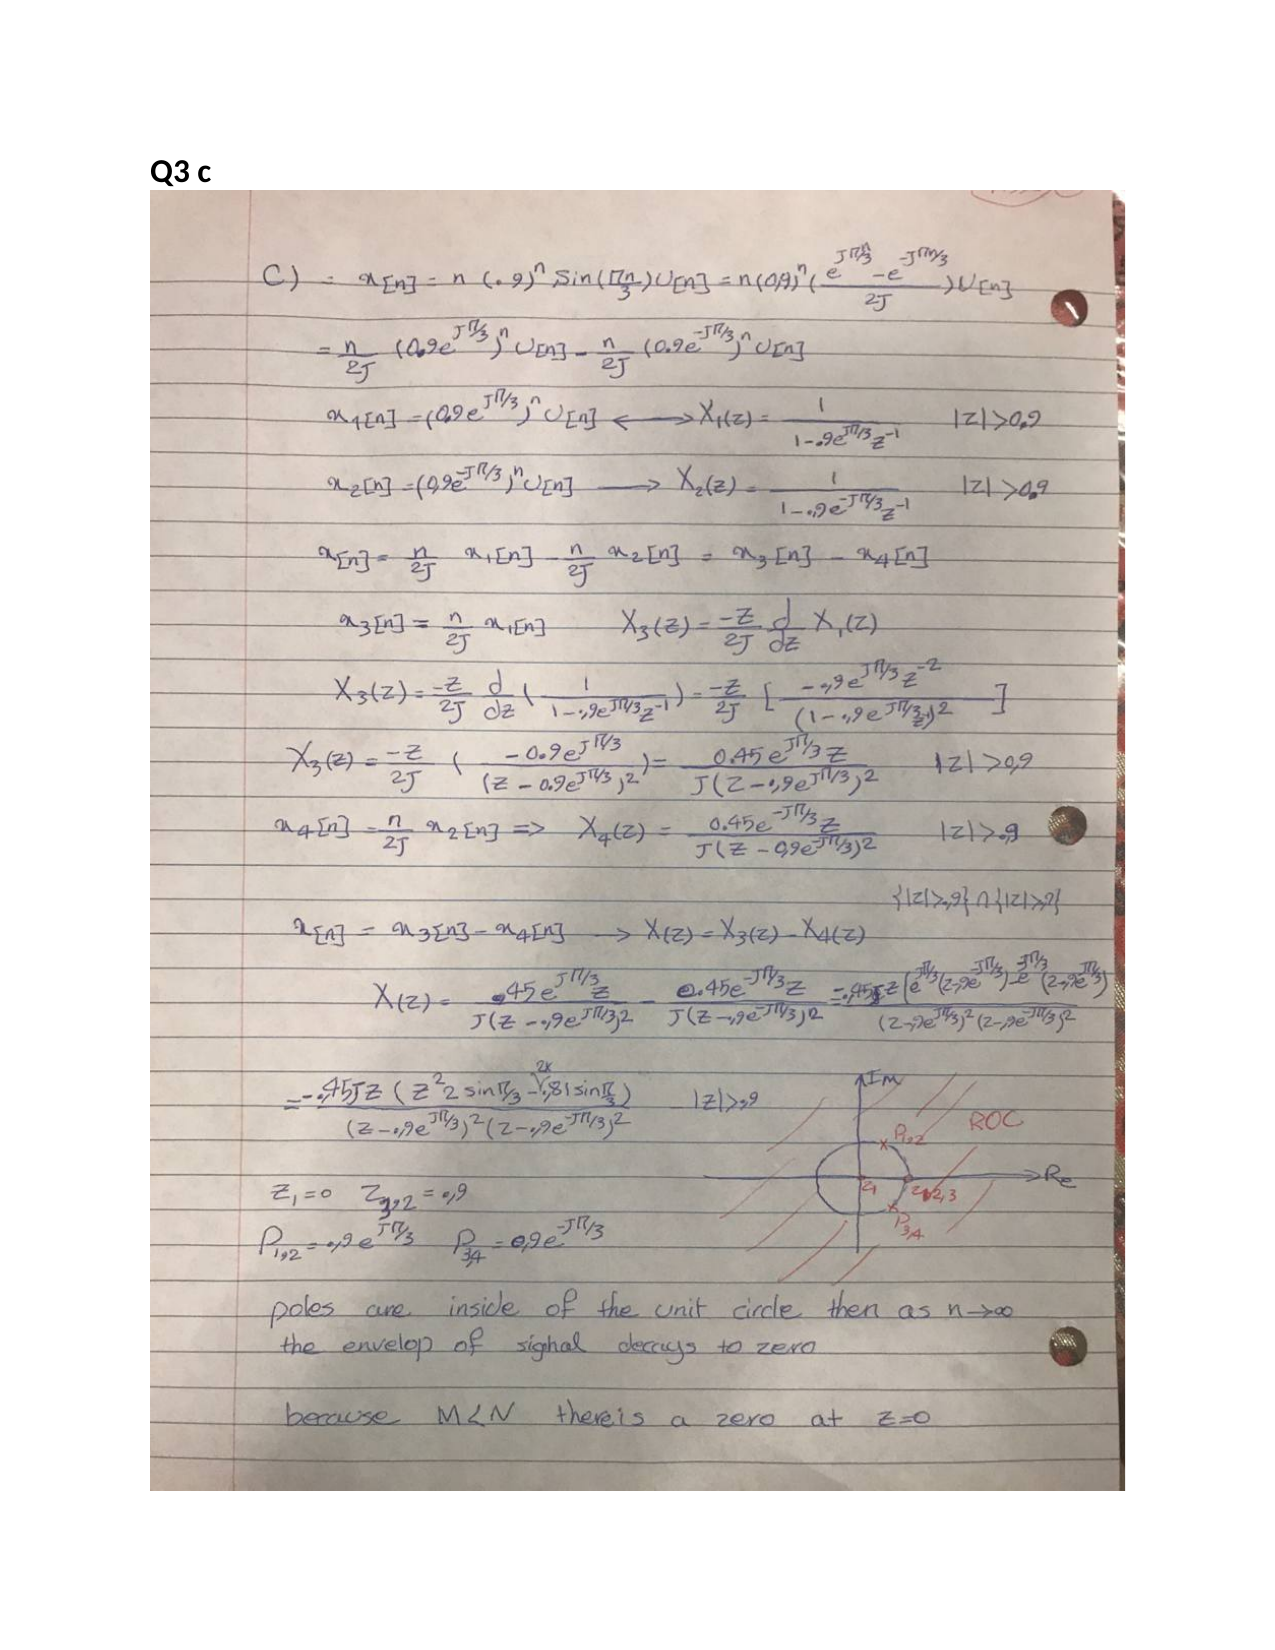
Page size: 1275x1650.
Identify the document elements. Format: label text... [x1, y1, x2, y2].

text Q3 c [150, 150, 1125, 190]
picture [150, 190, 1125, 1491]
